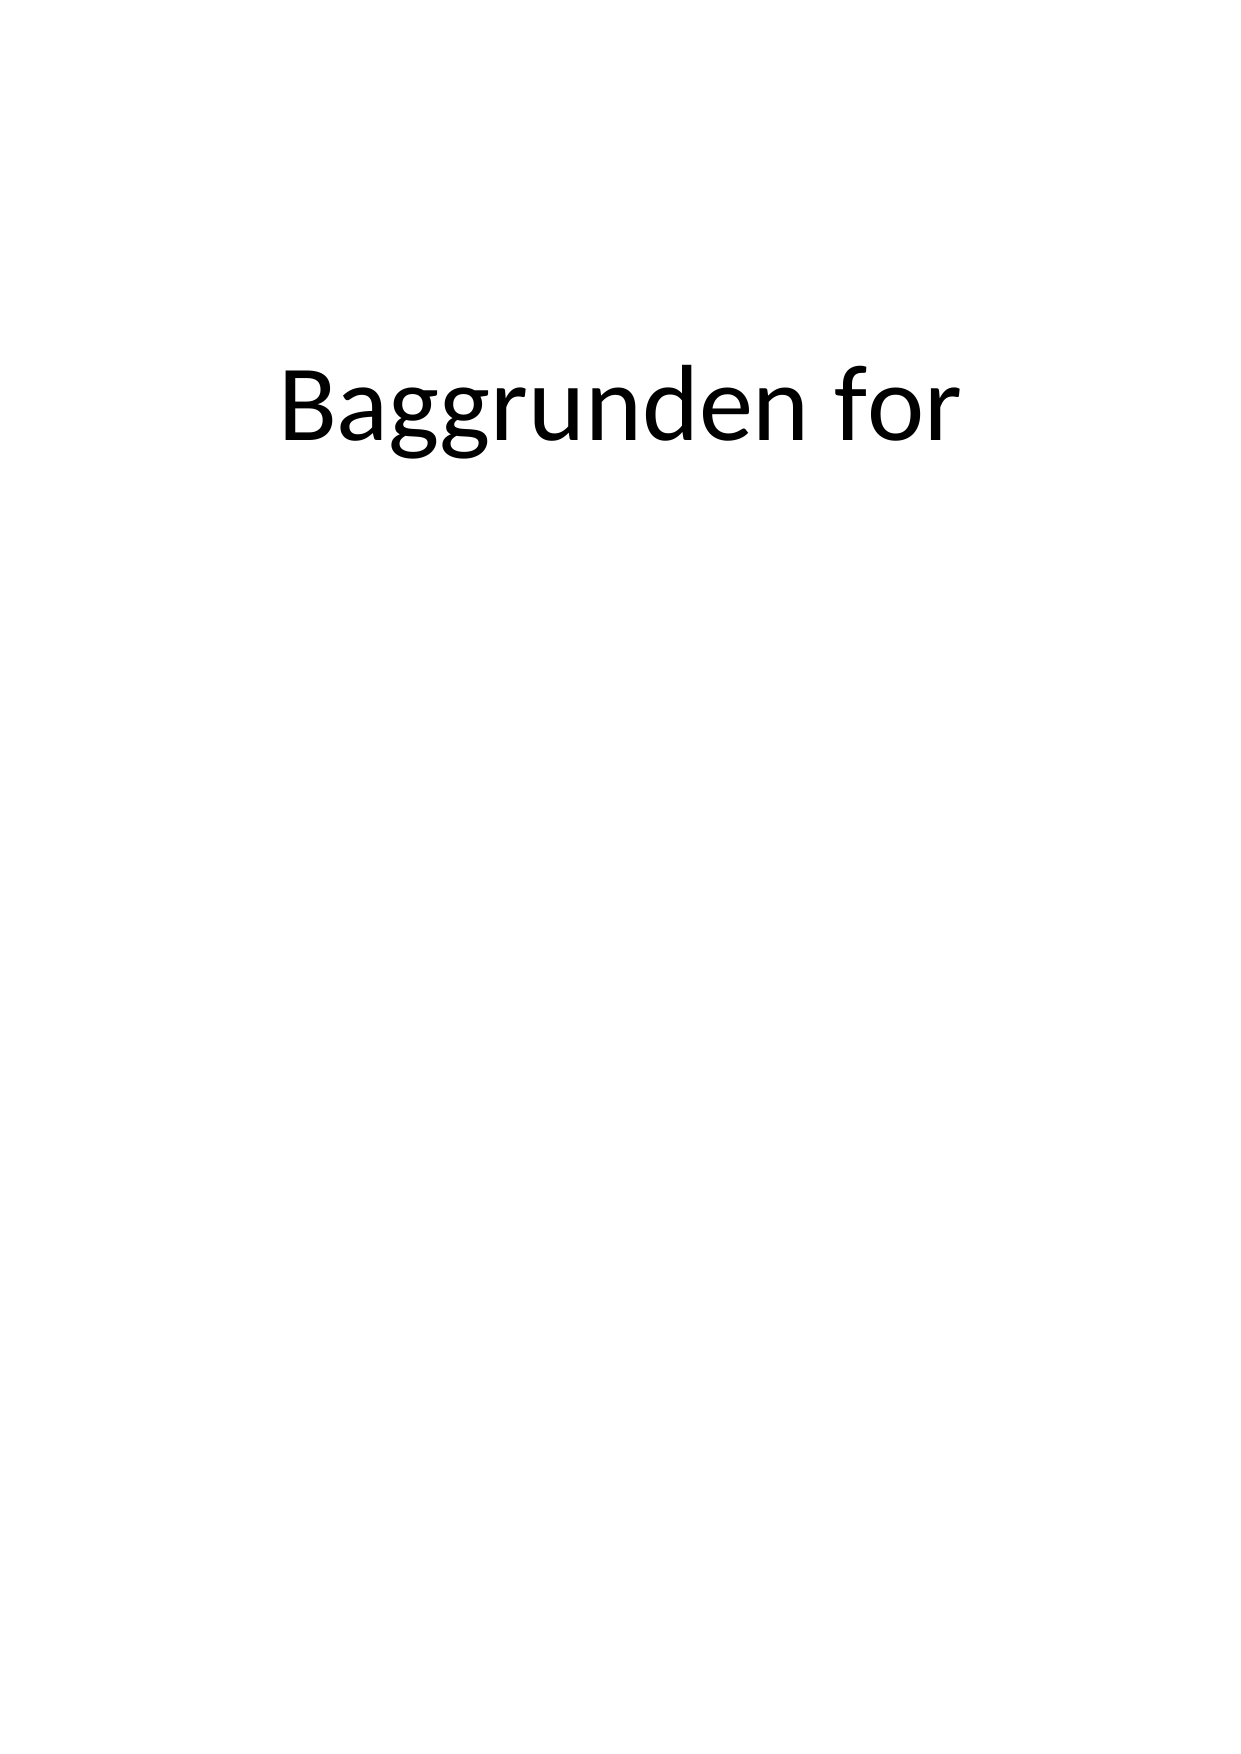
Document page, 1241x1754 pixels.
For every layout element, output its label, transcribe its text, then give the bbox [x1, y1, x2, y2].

text Baggrunden for [118, 335, 1122, 467]
